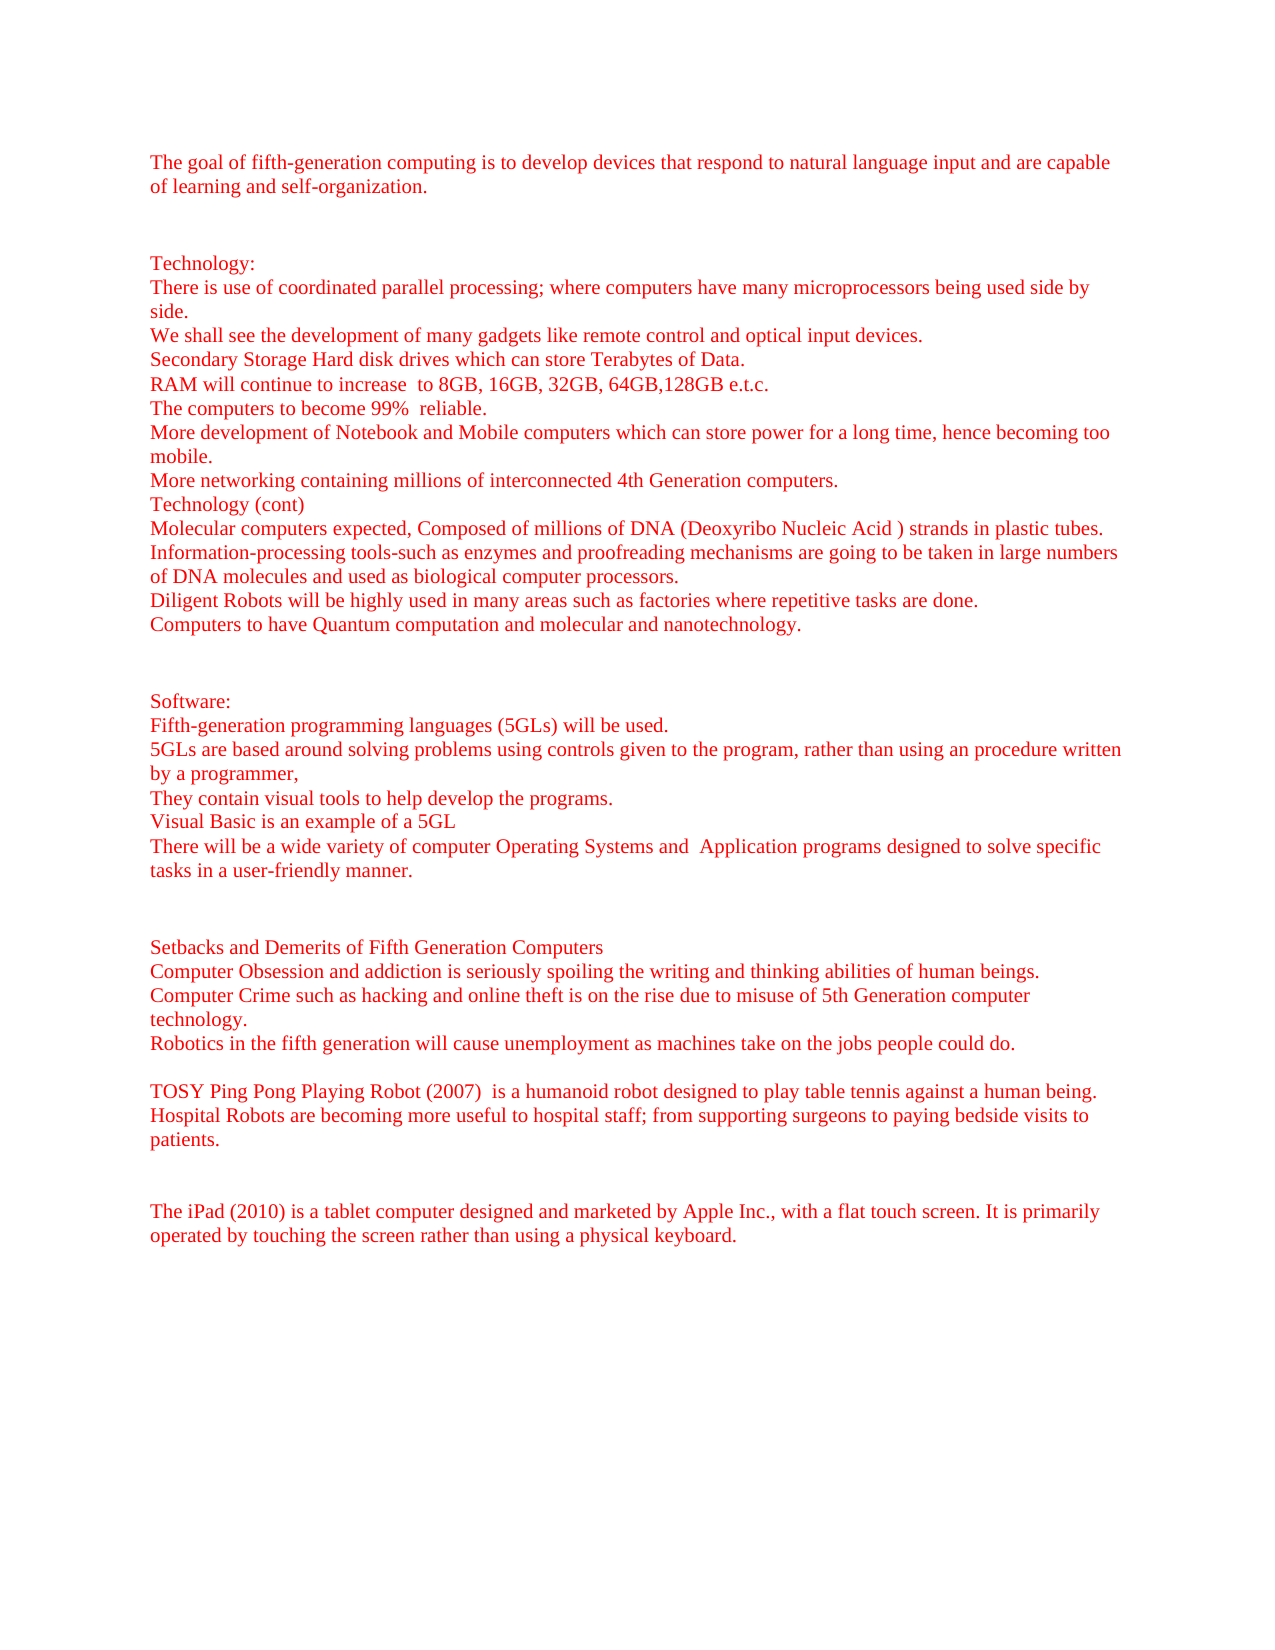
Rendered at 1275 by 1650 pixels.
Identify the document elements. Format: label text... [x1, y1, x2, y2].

text Setbacks and Demerits of Fifth Generation Computers Computer Obsession and addiction is seriously spoiling the writing and thinking abilities of human beings. Computer Crime such as hacking and online theft is on the rise due to misuse of 5th Generation computer technology. Robotics in the fifth generation will cause unemployment as machines take on the jobs people could do. TOSY Ping Pong Playing Robot (2007) is a humanoid robot designed to play table tennis against a human being. Hospital Robots are becoming more useful to hospital staff; from supporting surgeons to paying bedside visits to patients. The iPad (2010) is a tablet computer designed and marketed by Apple Inc., with a flat touch screen. It is primarily operated by touching the screen rather than using a physical keyboard. [150, 935, 1125, 1276]
text Technology: There is use of coordinated parallel processing; where computers have many microprocessors being used side by side. We shall see the development of many gadgets like remote control and optical input devices. Secondary Storage Hard disk drives which can store Terabytes of Data. RAM will continue to increase to 8GB, 16GB, 32GB, 64GB,128GB e.t.c. The computers to become 99% reliable. More development of Notebook and Mobile computers which can store power for a long time, hence becoming too mobile. More networking containing millions of interconnected 4th Generation computers. Technology (cont) Molecular computers expected, Composed of millions of DNA (Deoxyribo Nucleic Acid ) strands in plastic tubes. Information-processing tools-such as enzymes and proofreading mechanisms are going to be taken in large numbers of DNA molecules and used as biological computer processors. Diligent Robots will be highly used in many areas such as factories where repetitive tasks are done. Computers to have Quantum computation and molecular and nanotechnology. [150, 251, 1125, 664]
text Software: Fifth-generation programming languages (5GLs) will be used. 5GLs are based around solving problems using controls given to the program, rather than using an procedure written by a programmer, They contain visual tools to help develop the programs. Visual Basic is an example of a 5GL There will be a wide variety of computer Operating Systems and Application programs designed to solve specific tasks in a user-friendly manner. [150, 689, 1125, 910]
text The goal of fifth-generation computing is to develop devices that respond to natural language input and are capable of learning and self-organization. [150, 150, 1125, 226]
